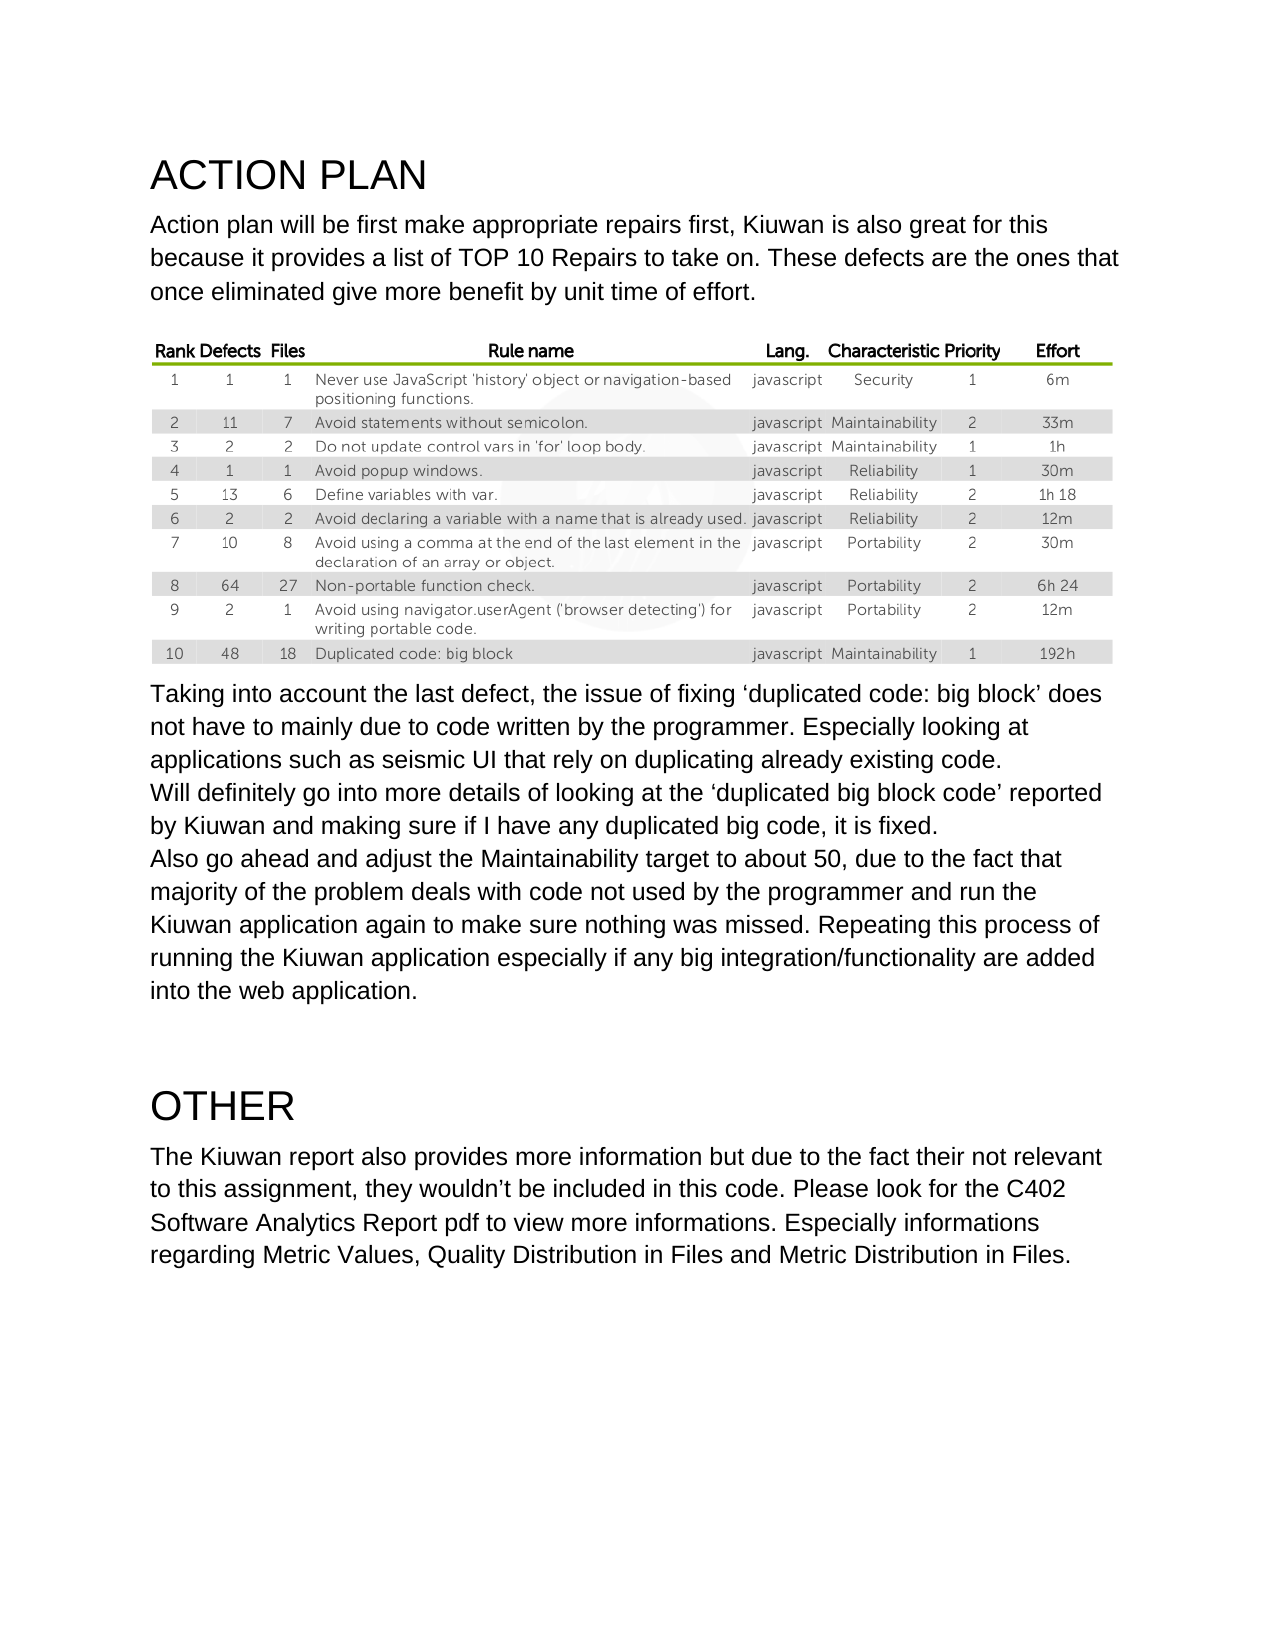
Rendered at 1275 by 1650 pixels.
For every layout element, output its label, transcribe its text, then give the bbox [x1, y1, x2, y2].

text Also go ahead and adjust the Maintainability target to about 50, due to the fact that majority of the problem deals with code not used by the programmer and run the Kiuwan application again to make sure nothing was missed. Repeating this process of running the Kiuwan application especially if any big integration/functionality are added into the web application. [150, 844, 1125, 1005]
subtitle ACTION PLAN [150, 150, 1125, 198]
picture [150, 339, 1125, 676]
subtitle OTHER [150, 1081, 1125, 1129]
text Action plan will be first make appropriate repairs first, Kiuwan is also great for this because it provides a list of TOP 10 Repairs to take on. These defects are the ones that once eliminated give more benefit by unit time of effort. [150, 210, 1125, 305]
text The Kiuwan report also provides more information but due to the fact their not relevant to this assignment, they wouldn’t be included in this code. Please look for the C402 Software Analytics Report pdf to view more informations. Especially informations regarding Metric Values, Quality Distribution in Files and Metric Distribution in Files. [150, 1141, 1125, 1269]
text Taking into account the last defect, the issue of fixing ‘duplicated code: big block’ does not have to mainly due to code written by the programmer. Especially looking at applications such as seismic UI that rely on duplicating already existing code. [150, 679, 1125, 774]
text Will definitely go into more details of looking at the ‘duplicated big block code’ reported by Kiuwan and making sure if I have any duplicated big code, it is fixed. [150, 778, 1125, 840]
